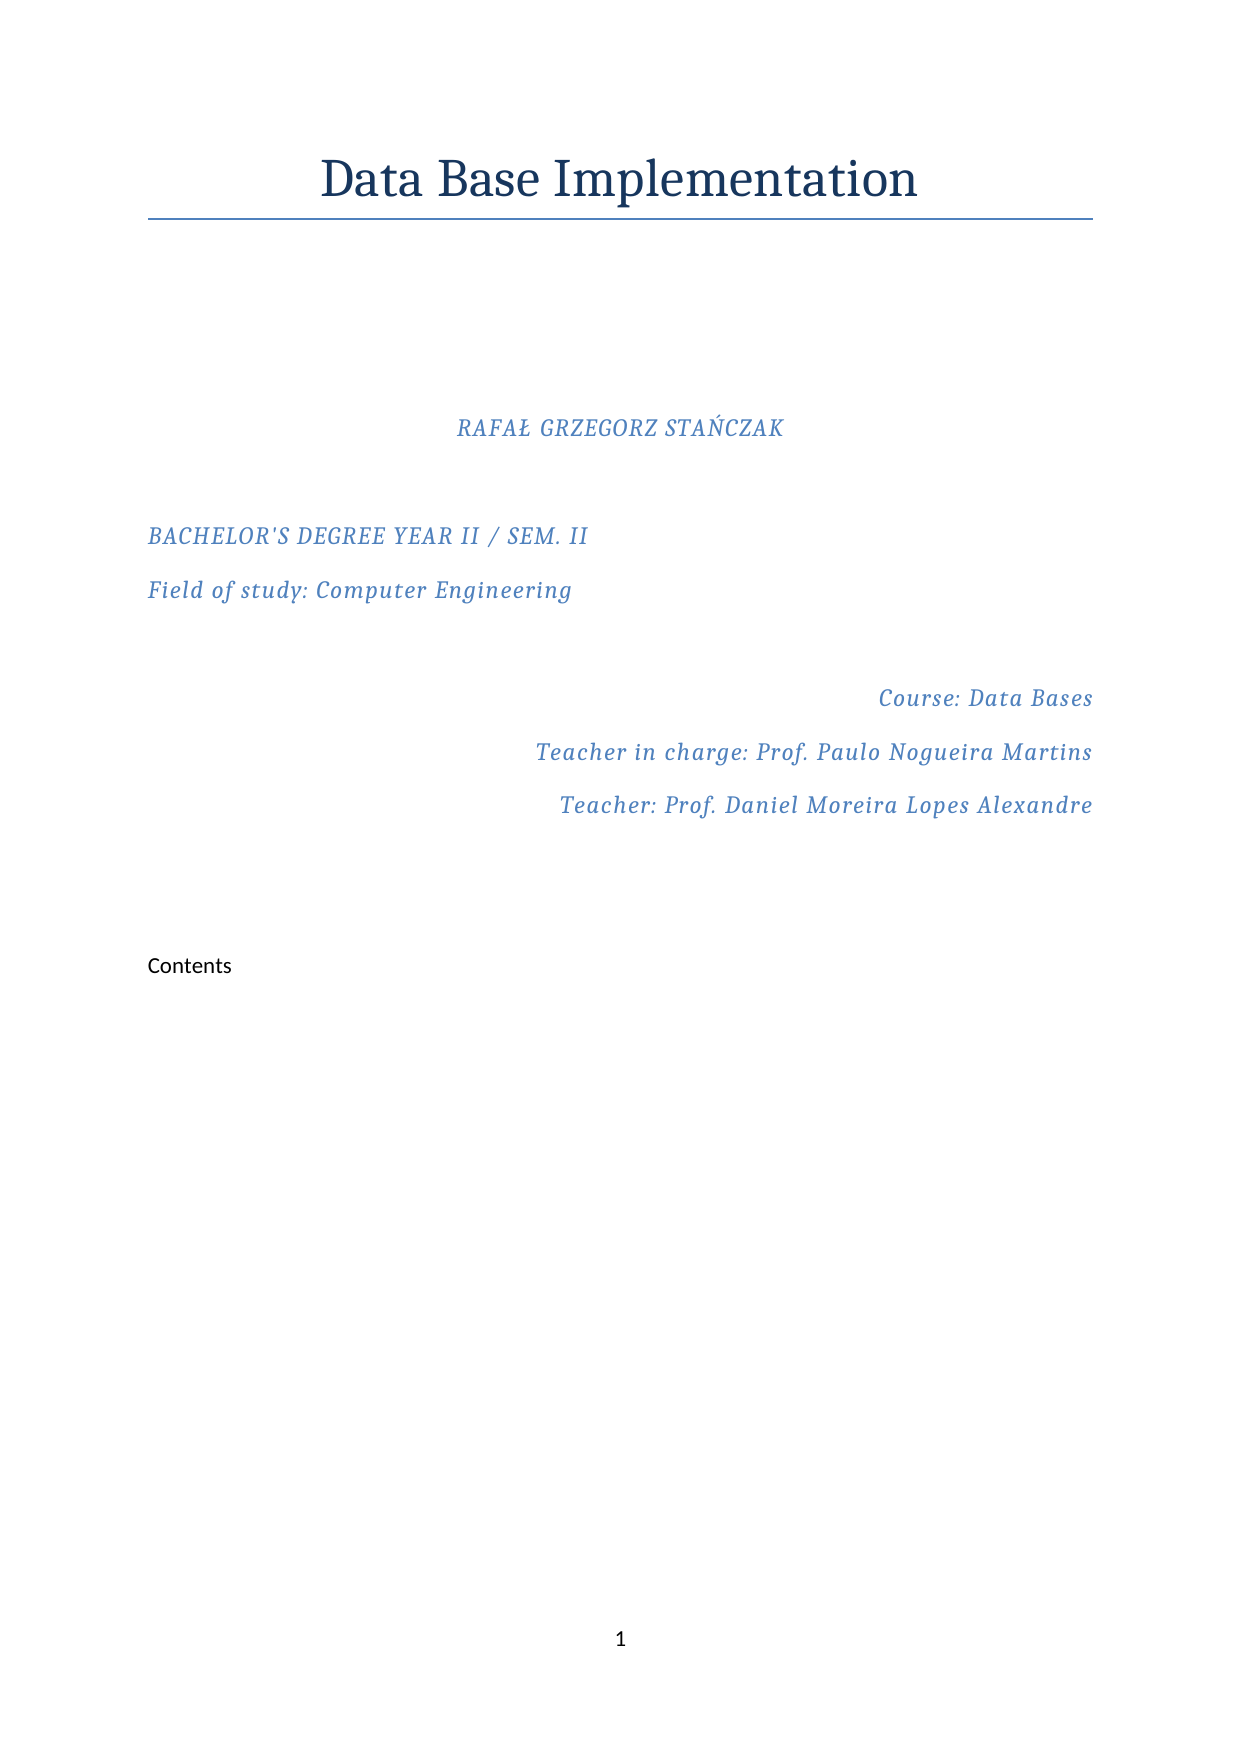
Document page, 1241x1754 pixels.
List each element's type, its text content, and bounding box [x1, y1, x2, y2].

title Data Base Implementation [148, 148, 1093, 218]
subtitle Teacher: Prof. Daniel Moreira Lopes Alexandre [148, 791, 1093, 820]
subtitle BACHELOR'S DEGREE YEAR II / SEM. II [148, 522, 1093, 551]
subtitle Course: Data Bases [148, 683, 1093, 712]
subtitle Field of study: Computer Engineering [148, 576, 1093, 604]
subtitle RAFAŁ GRZEGORZ STAŃCZAK [148, 414, 1093, 443]
subtitle Teacher in charge: Prof. Paulo Nogueira Martins [148, 737, 1093, 766]
